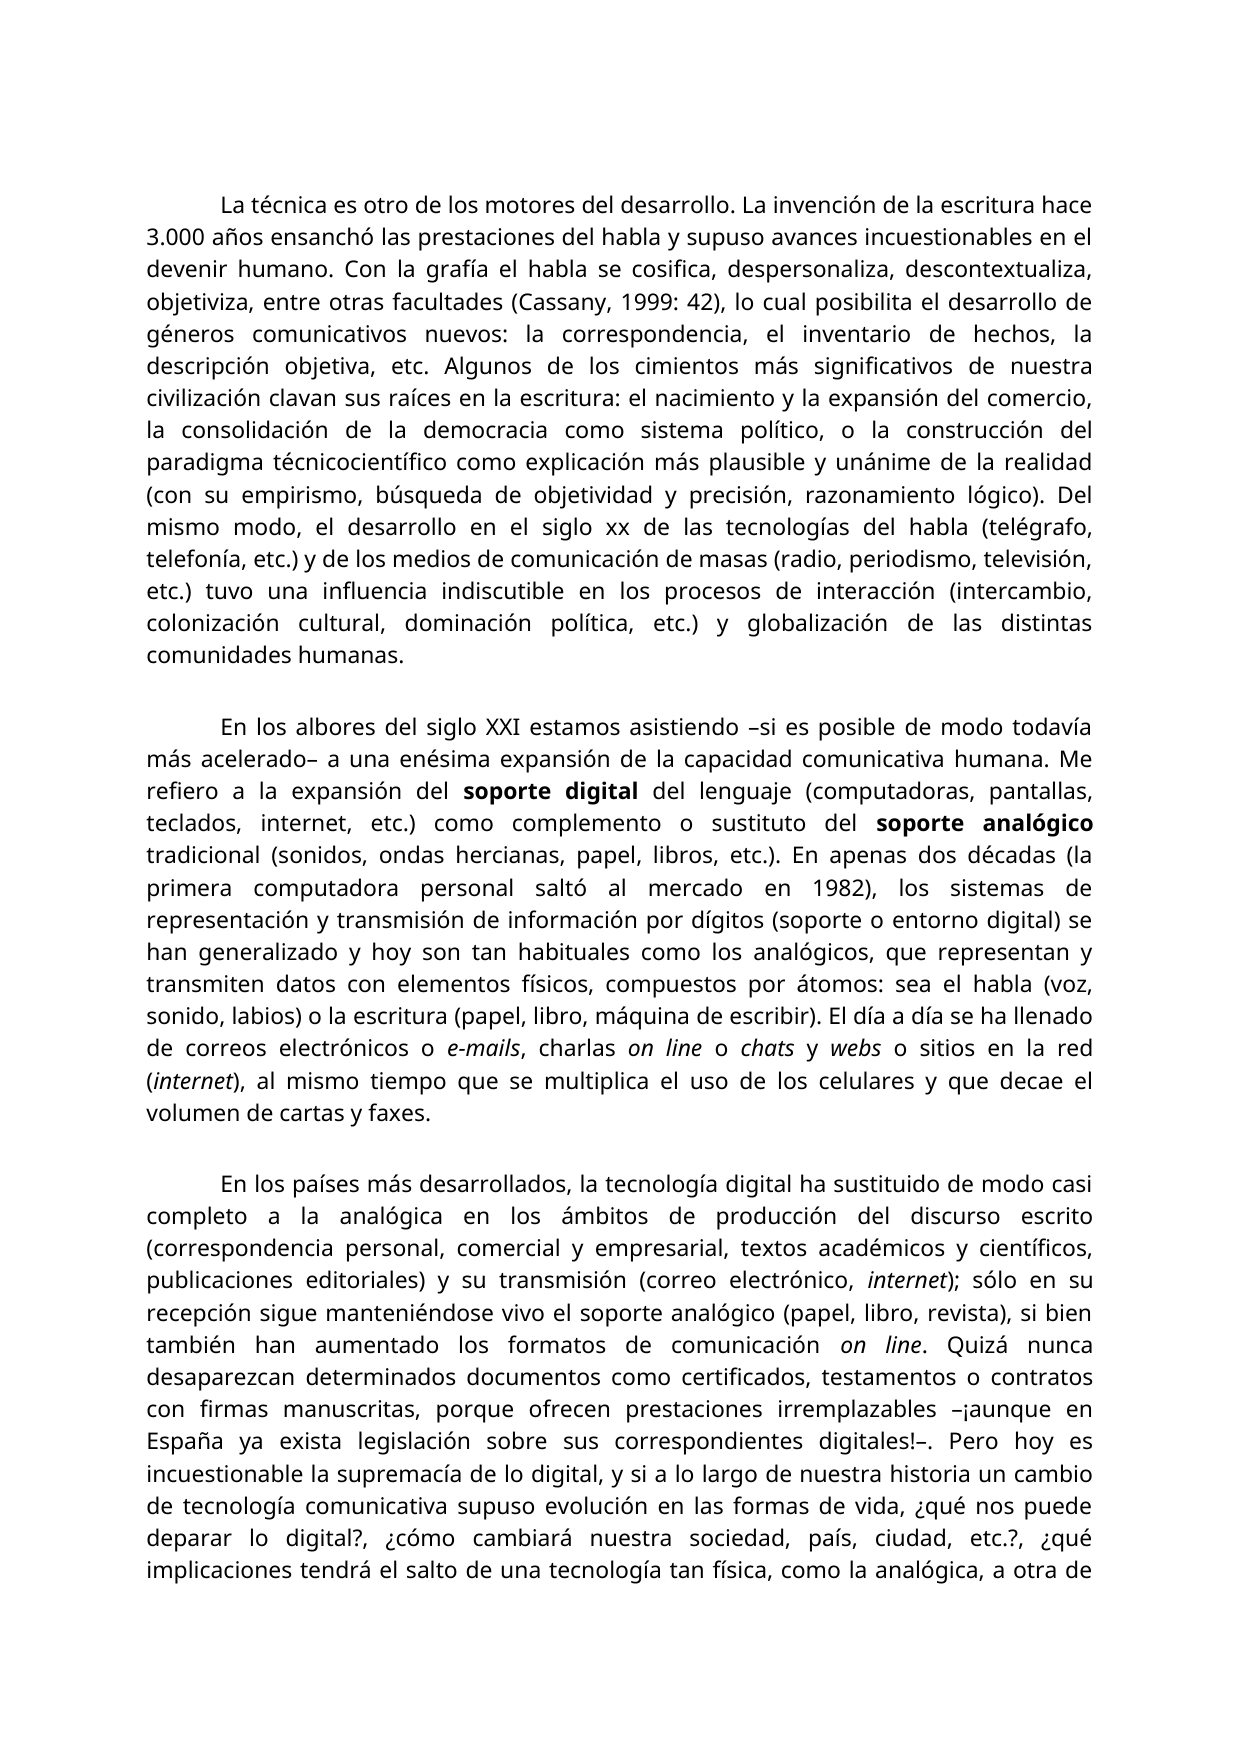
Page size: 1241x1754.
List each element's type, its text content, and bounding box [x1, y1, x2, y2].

text La técnica es otro de los motores del desarrollo. La invención de la escritura hace 3.000 años ensanchó las prestaciones del habla y supuso avances incuestionables en el devenir humano. Con la grafía el habla se cosifica, despersonaliza, descontextualiza, objetiviza, entre otras facultades (Cassany, 1999: 42), lo cual posibilita el desarrollo de géneros comunicativos nuevos: la correspondencia, el inventario de hechos, la descripción objetiva, etc. Algunos de los cimientos más significativos de nuestra civilización clavan sus raíces en la escritura: el nacimiento y la expansión del comercio, la consolidación de la democracia como sistema político, o la construcción del paradigma técnicocientífico como explicación más plausible y unánime de la realidad (con su empirismo, búsqueda de objetividad y precisión, razonamiento lógico). Del mismo modo, el desarrollo en el siglo xx de las tecnologías del habla (telégrafo, telefonía, etc.) y de los medios de comunicación de masas (radio, periodismo, televisión, etc.) tuvo una influencia indiscutible en los procesos de interacción (intercambio, colonización cultural, dominación política, etc.) y globalización de las distintas comunidades humanas. [146, 189, 1094, 671]
text En los albores del siglo XXI estamos asistiendo –si es posible de modo todavía más acelerado– a una enésima expansión de la capacidad comunicativa humana. Me refiero a la expansión del soporte digital del lenguaje (computadoras, pantallas, teclados, internet, etc.) como complemento o sustituto del soporte analógico tradicional (sonidos, ondas hercianas, papel, libros, etc.). En apenas dos décadas (la primera computadora personal saltó al mercado en 1982), los sistemas de representación y transmisión de información por dígitos (soporte o entorno digital) se han generalizado y hoy son tan habituales como los analógicos, que representan y transmiten datos con elementos físicos, compuestos por átomos: sea el habla (voz, sonido, labios) o la escritura (papel, libro, máquina de escribir). El día a día se ha llenado de correos electrónicos o e-mails, charlas on line o chats y webs o sitios en la red (internet), al mismo tiempo que se multiplica el uso de los celulares y que decae el volumen de cartas y faxes. [146, 711, 1094, 1128]
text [146, 1168, 1094, 1585]
